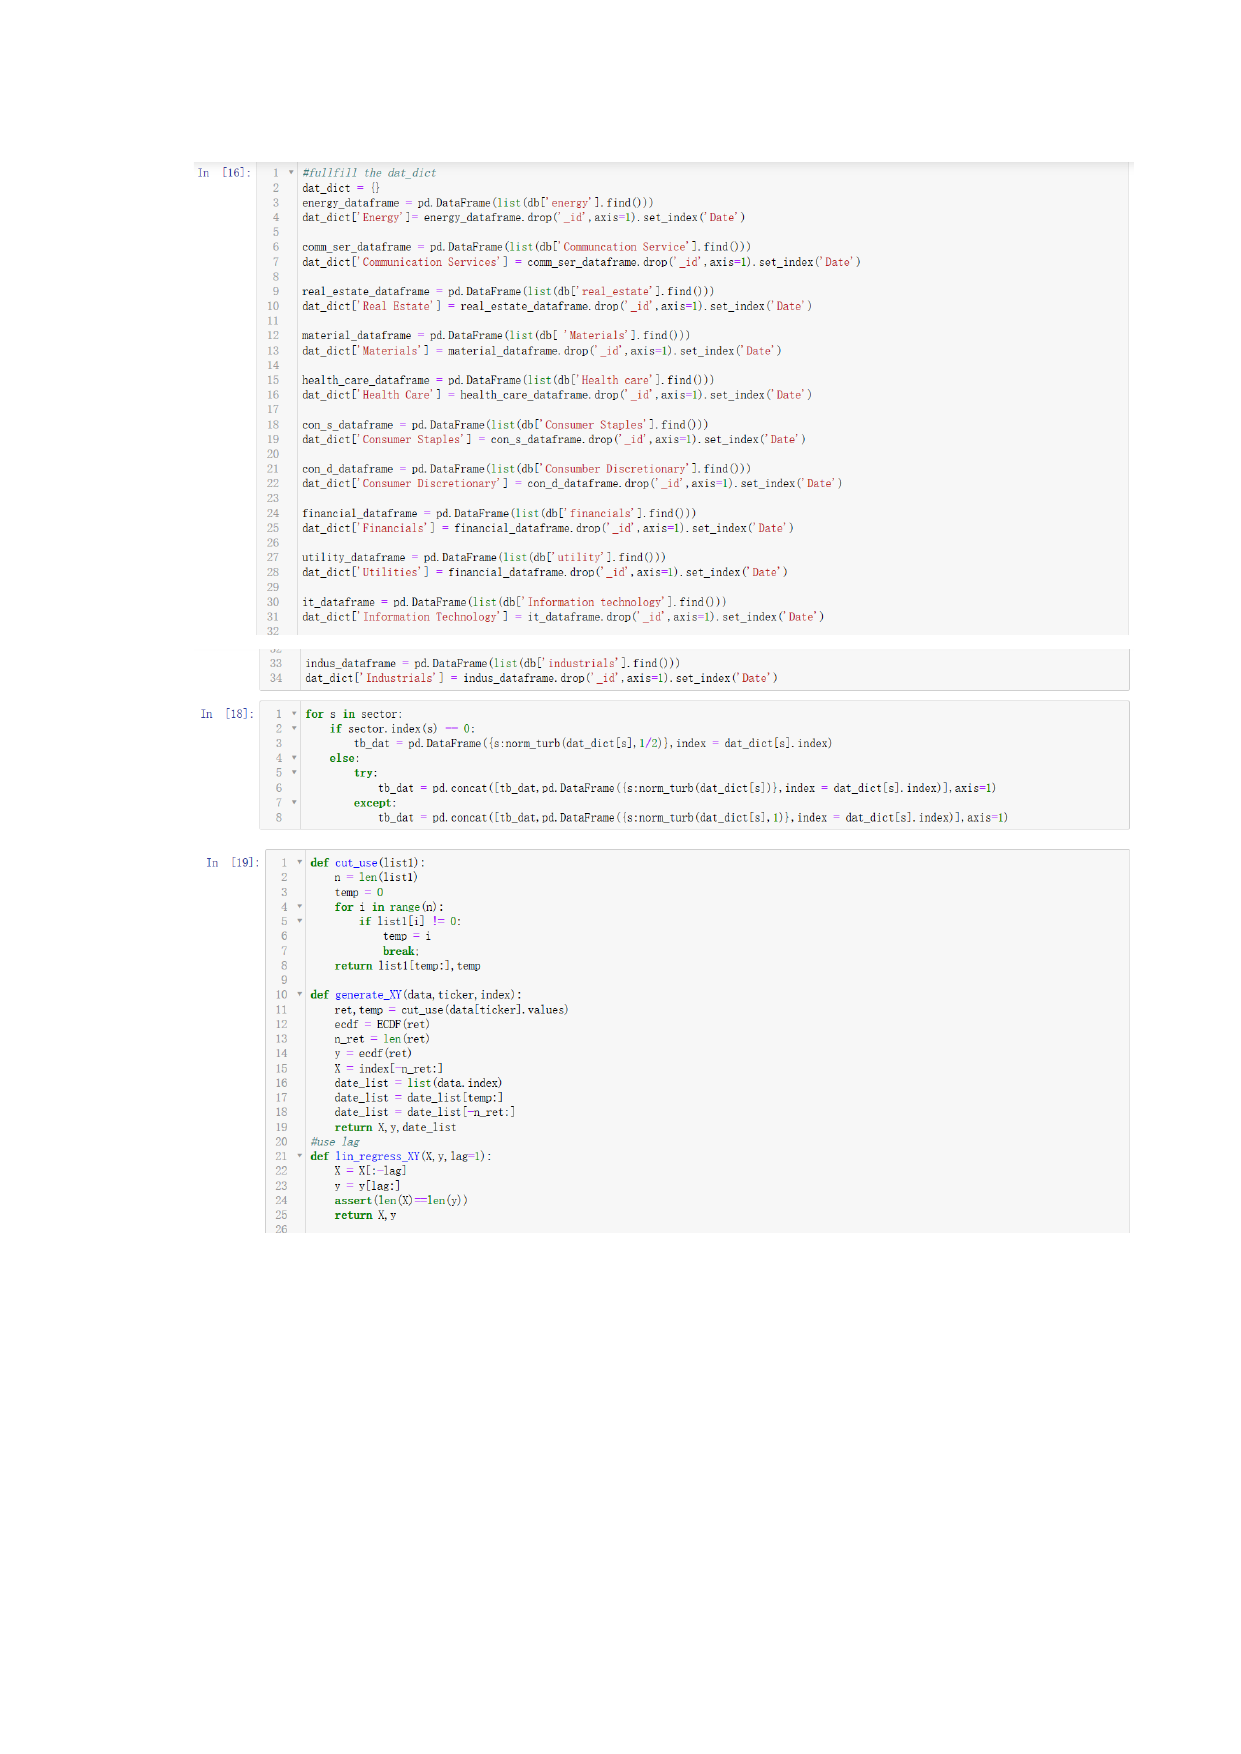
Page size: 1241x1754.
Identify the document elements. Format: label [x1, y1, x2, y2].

picture [193, 162, 1134, 635]
picture [193, 649, 1134, 830]
picture [193, 844, 1134, 1233]
